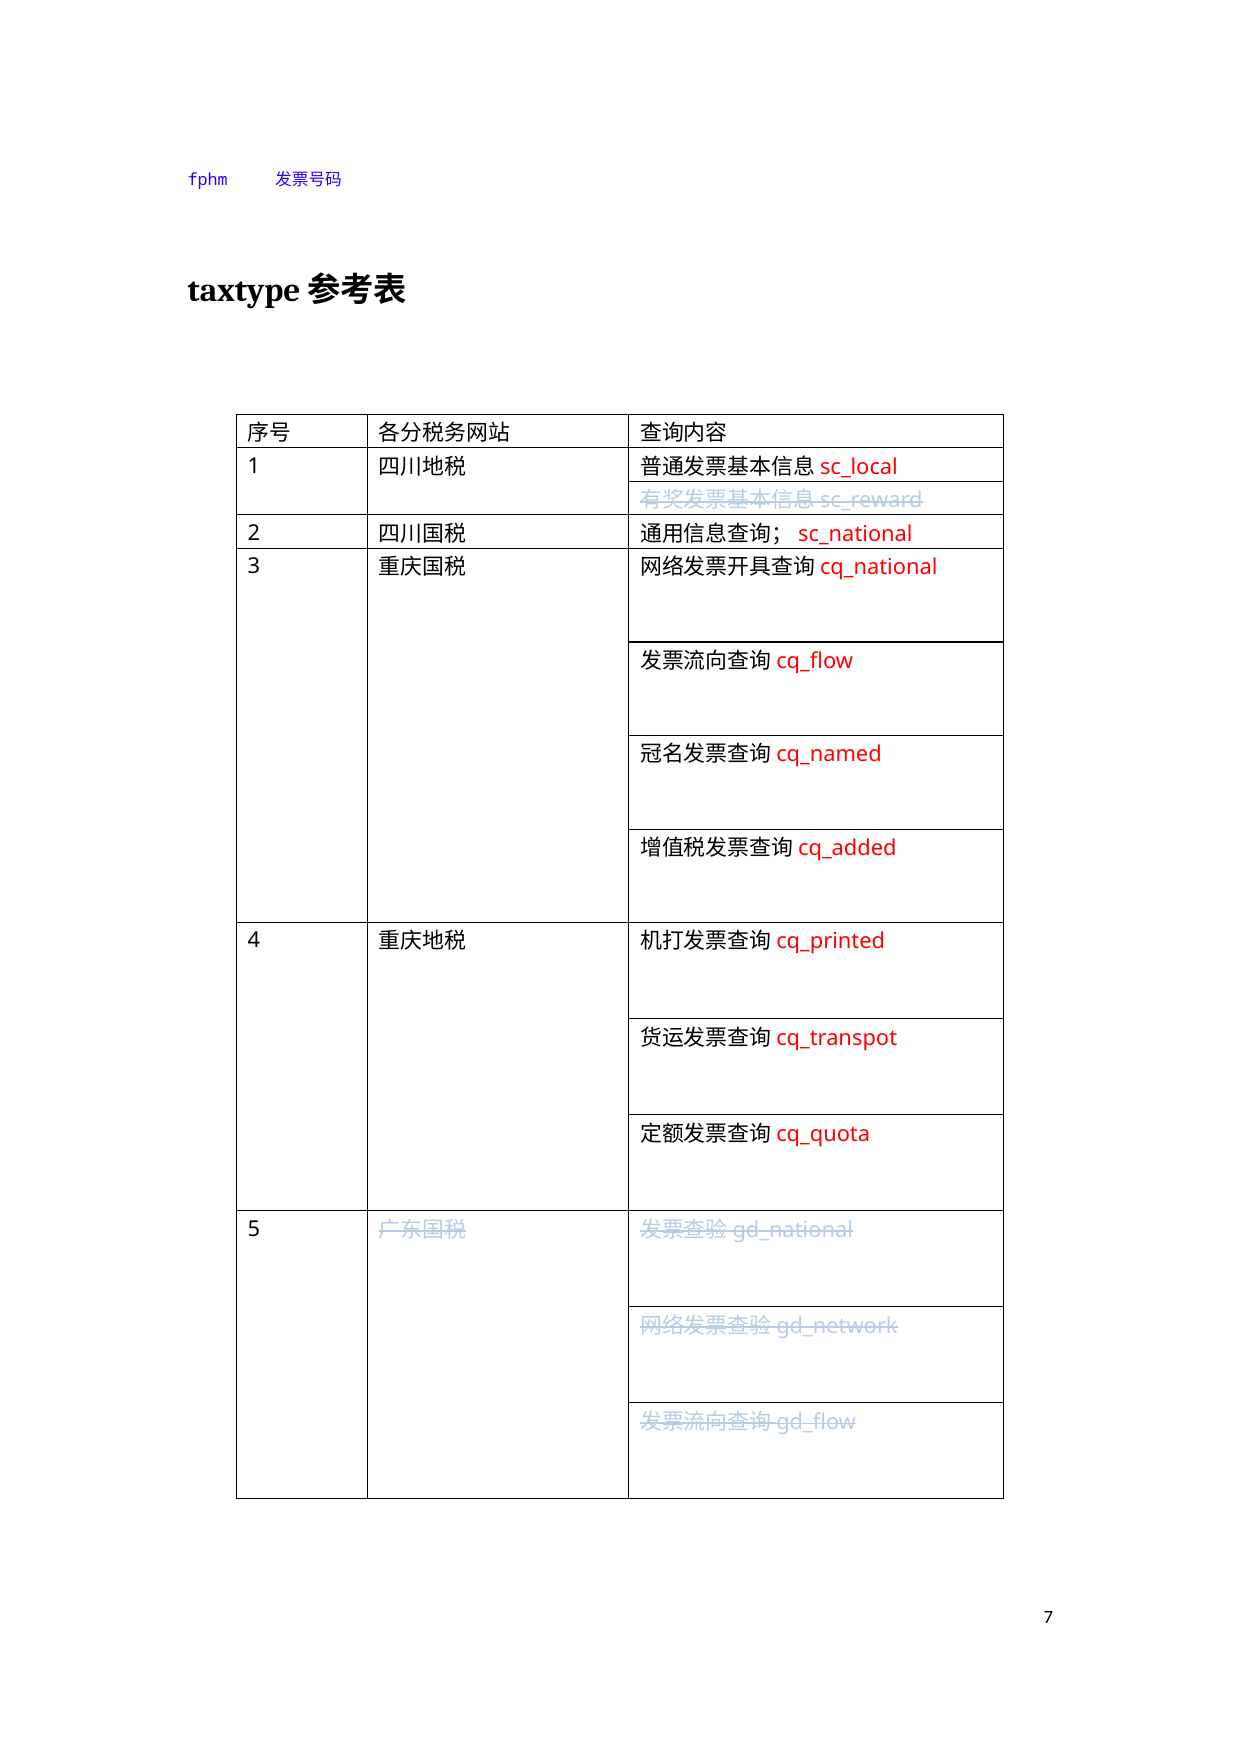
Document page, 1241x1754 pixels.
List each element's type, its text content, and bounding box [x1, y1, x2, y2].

table_cell 1 [237, 448, 367, 514]
table_cell 发票流向查询 gd_flow [629, 1403, 1003, 1498]
table_cell 增值税发票查询 cq_added [629, 830, 1003, 922]
table_cell 5 [237, 1211, 367, 1498]
table_cell 通用信息查询； sc_national [629, 515, 1003, 548]
table_cell 网络发票查验 gd_network [629, 1307, 1003, 1402]
table_cell 冠名发票查询 cq_named [629, 736, 1003, 828]
table_cell 机打发票查询 cq_printed [629, 923, 1003, 1018]
table_cell 发票流向查询 cq_flow [629, 643, 1003, 735]
table_cell 发票查验 gd_national [629, 1211, 1003, 1306]
table_cell 货运发票查询 cq_transpot [629, 1019, 1003, 1114]
table_header 序号 [237, 415, 367, 447]
table_cell 重庆国税 [368, 549, 628, 922]
table_cell 4 [237, 923, 367, 1210]
table_cell 四川国税 [368, 515, 628, 548]
table_cell 3 [237, 549, 367, 922]
table_cell 网络发票开具查询 cq_national [629, 549, 1003, 641]
table_cell 普通发票基本信息 sc_local [629, 448, 1003, 481]
table_cell 有奖发票基本信息 sc_reward [629, 482, 1003, 514]
table_cell 四川地税 [368, 448, 628, 514]
text fphm 发票号码 [187, 162, 1053, 194]
table_header 各分税务网站 [368, 415, 628, 447]
subtitle taxtype参考表 [187, 254, 1053, 319]
table_header 查询内容 [629, 415, 1003, 447]
table_cell 重庆地税 [368, 923, 628, 1210]
table_cell 定额发票查询 cq_quota [629, 1115, 1003, 1210]
table_cell 广东国税 [368, 1211, 628, 1498]
table_cell 2 [237, 515, 367, 548]
